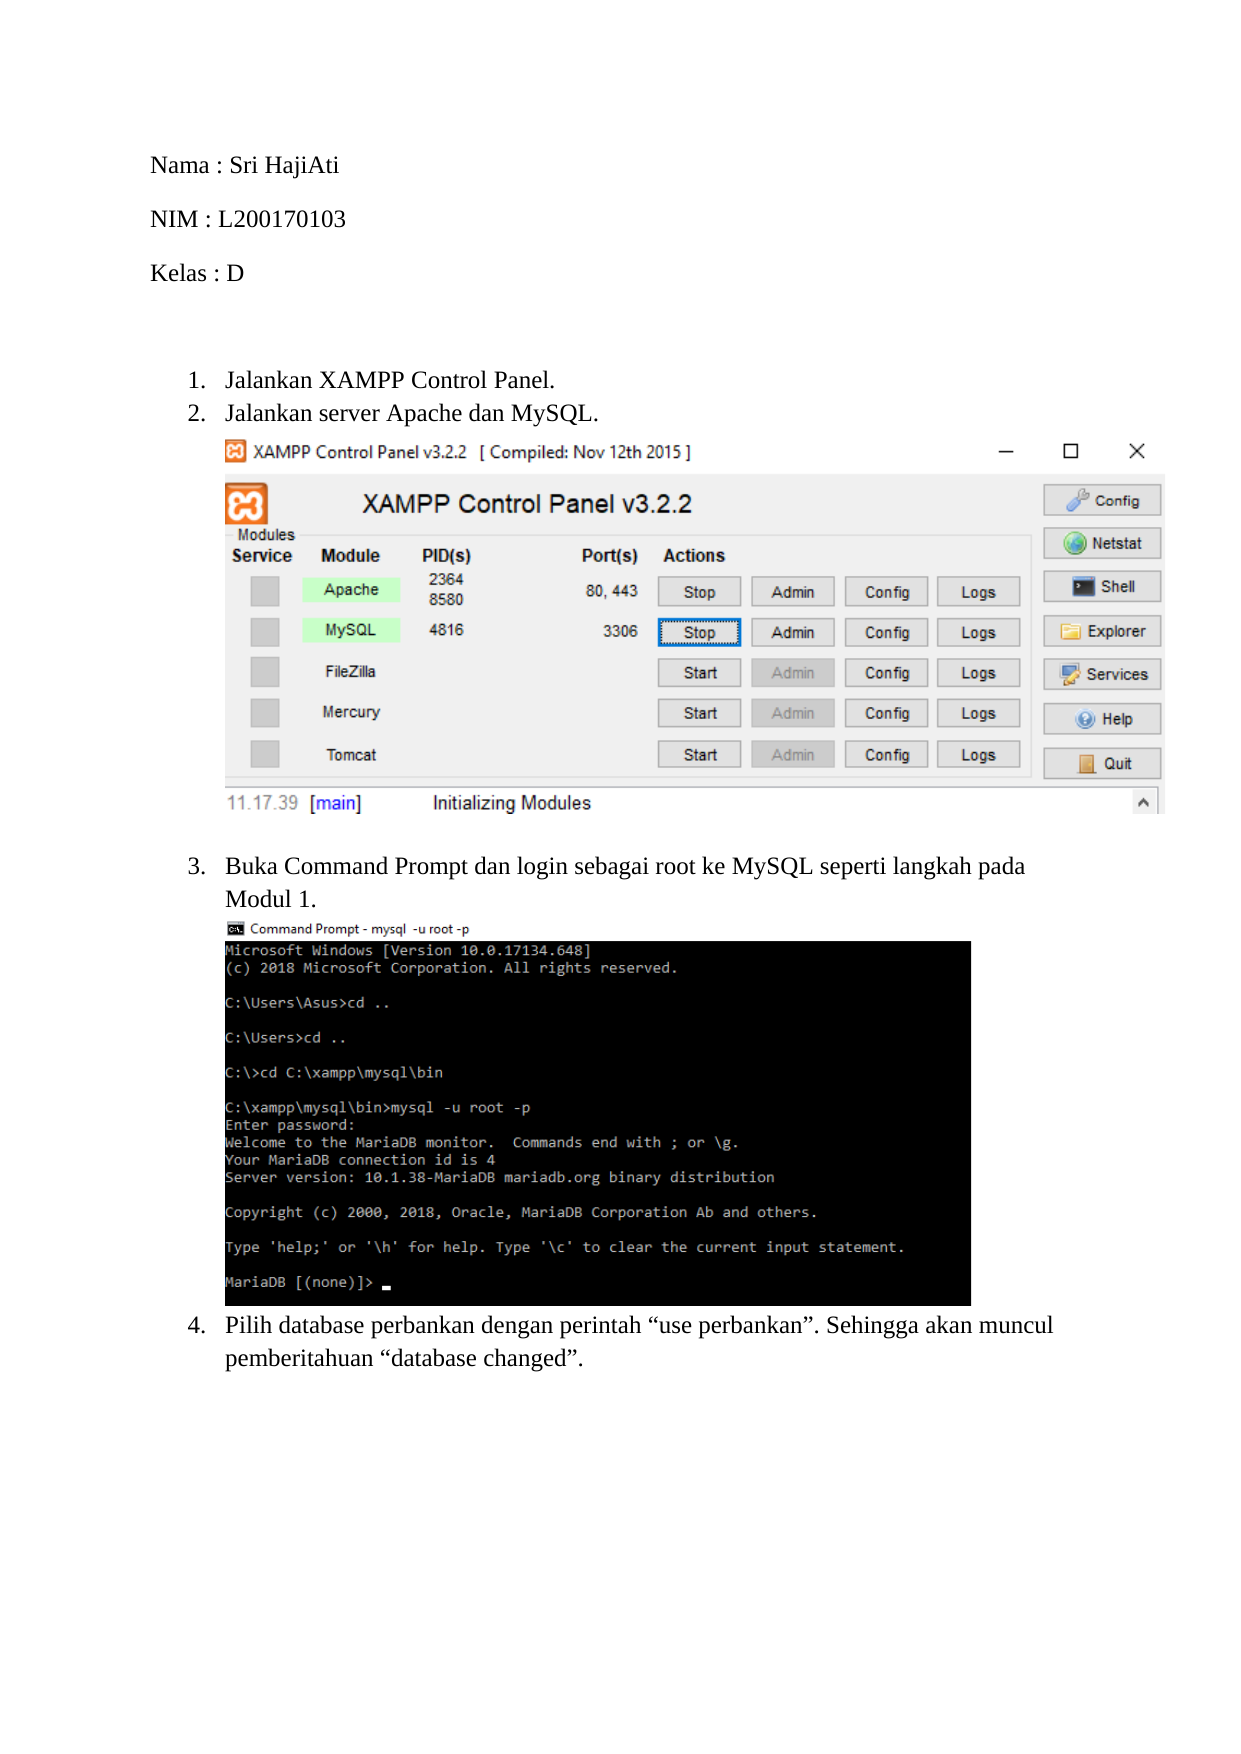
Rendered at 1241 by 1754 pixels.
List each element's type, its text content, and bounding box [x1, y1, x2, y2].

picture [225, 431, 1166, 814]
text NIM : L200170103 [150, 204, 1090, 233]
list Jalankan server Apache dan MySQL. [187, 398, 1090, 427]
list Pilih database perbankan dengan perintah “use perbankan”. Sehingga akan muncul pemberitahuan “database changed”. [187, 1310, 1090, 1371]
list Buka Command Prompt dan login sebagai root ke MySQL seperti langkah pada Modul 1. [187, 851, 1090, 913]
picture [225, 917, 972, 1306]
text Kelas : D [150, 258, 1090, 286]
list Jalankan XAMPP Control Panel. [187, 365, 1090, 394]
text Nama : Sri HajiAti [150, 150, 1090, 179]
